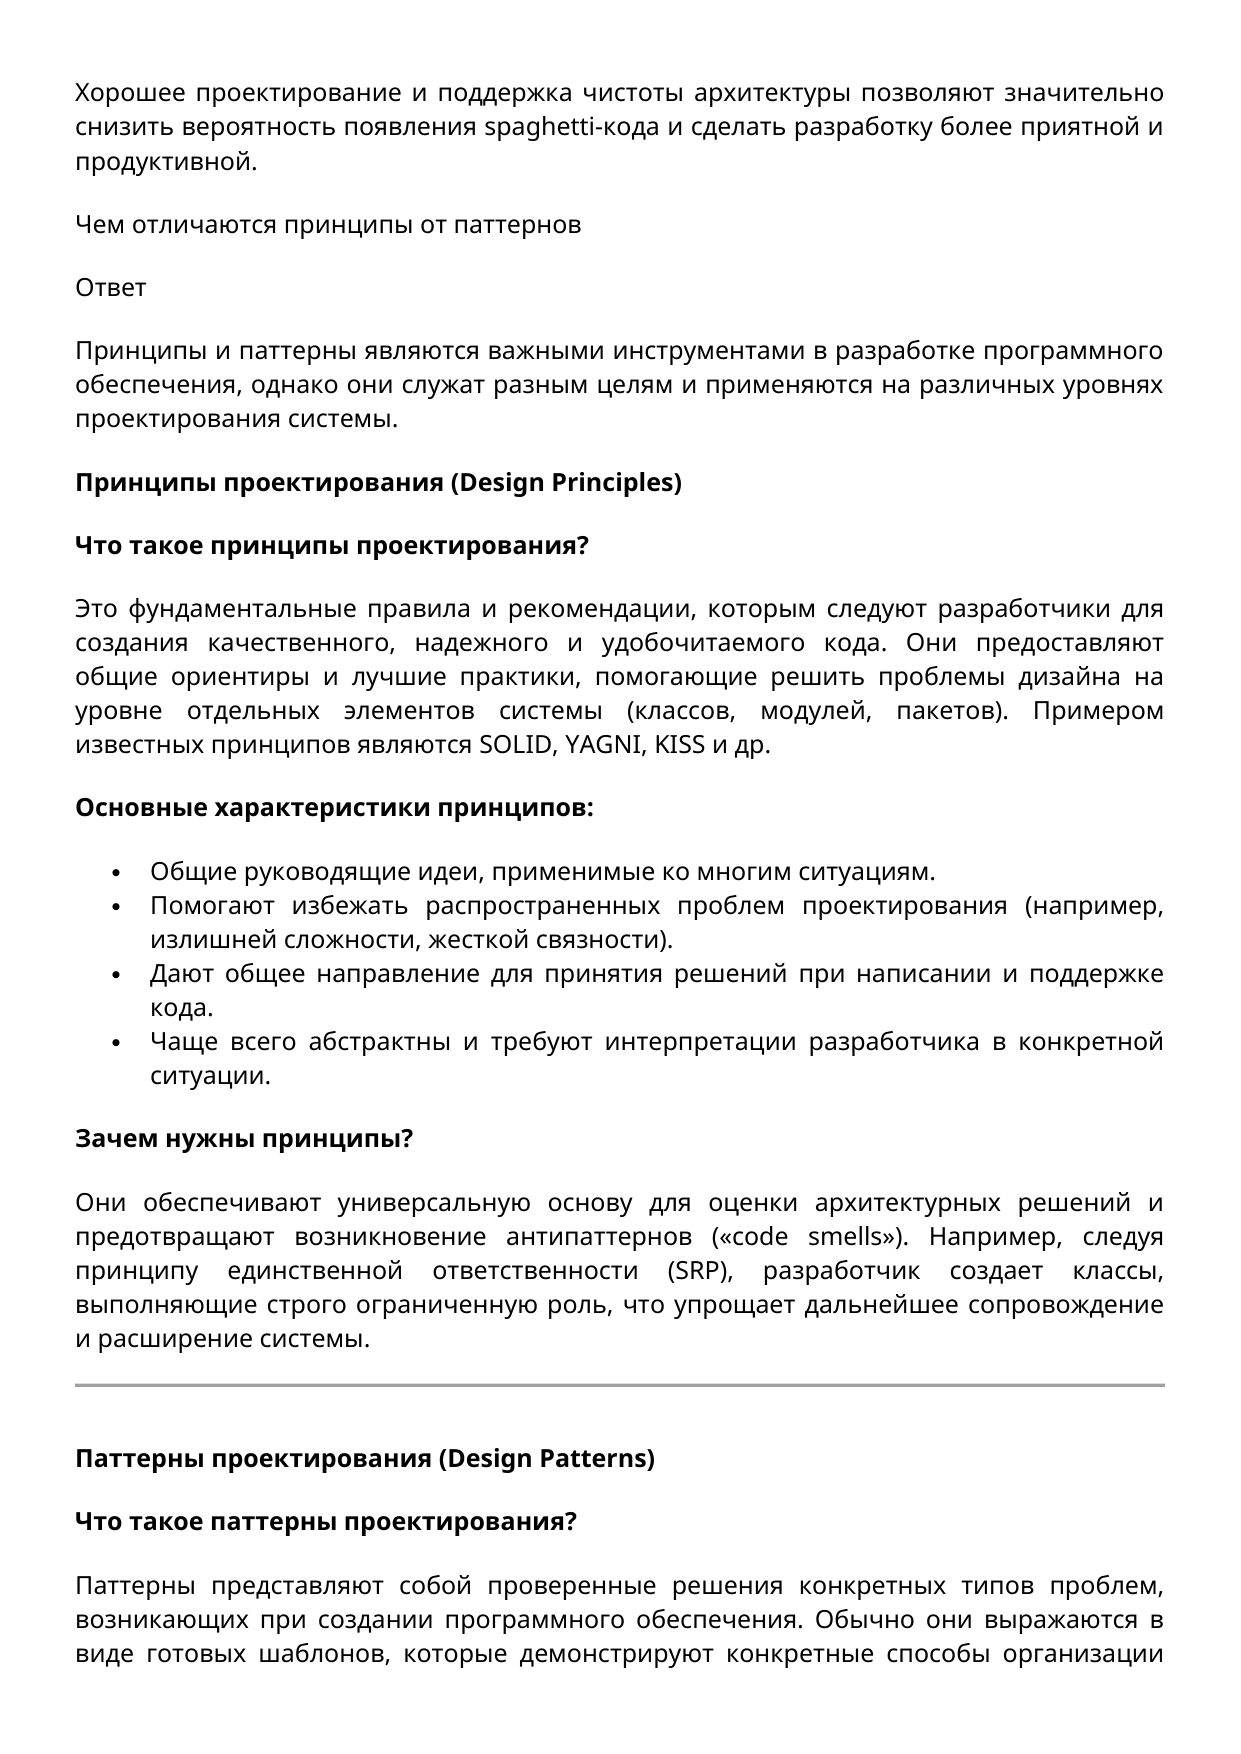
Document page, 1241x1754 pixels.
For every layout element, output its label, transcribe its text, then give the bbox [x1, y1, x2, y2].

text Что такое паттерны проектирования? [75, 1504, 1165, 1538]
text Зачем нужны принципы? [75, 1121, 1165, 1155]
list Чаще всего абстрактны и требуют интерпретации разработчика в конкретной ситуации. [112, 1024, 1165, 1092]
text Основные характеристики принципов: [75, 790, 1165, 824]
text Они обеспечивают универсальную основу для оценки архитектурных решений и предотвращают возникновение антипаттернов («code smells»). Например, следуя принципу единственной ответственности (SRP), разработчик создает классы, выполняющие строго ограниченную роль, что упрощает дальнейшее сопровождение и расширение системы. [75, 1184, 1165, 1354]
list Общие руководящие идеи, применимые ко многим ситуациям. [112, 853, 1165, 887]
text Ответ [75, 269, 1165, 304]
text Принципы и паттерны являются важными инструментами в разработке программного обеспечения, однако они служат разным целям и применяются на различных уровнях проектирования системы. [75, 333, 1165, 435]
text Хорошее проектирование и поддержка чистоты архитектуры позволяют значительно снизить вероятность появления spaghetti-кода и сделать разработку более приятной и продуктивной. [75, 75, 1165, 177]
list Дают общее направление для принятия решений при написании и поддержке кода. [112, 956, 1165, 1024]
text Это фундаментальные правила и рекомендации, которым следуют разработчики для создания качественного, надежного и удобочитаемого кода. Они предоставляют общие ориентиры и лучшие практики, помогающие решить проблемы дизайна на уровне отдельных элементов системы (классов, модулей, пакетов). Примером известных принципов являются SOLID, YAGNI, KISS и др. [75, 591, 1165, 761]
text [75, 1567, 1165, 1669]
text Принципы проектирования (Design Principles) [75, 464, 1165, 498]
text Чем отличаются принципы от паттернов [75, 206, 1165, 240]
text Что такое принципы проектирования? [75, 527, 1165, 561]
text Паттерны проектирования (Design Patterns) [75, 1441, 1165, 1475]
list Помогают избежать распространенных проблем проектирования (например, излишней сложности, жесткой связности). [112, 887, 1165, 956]
